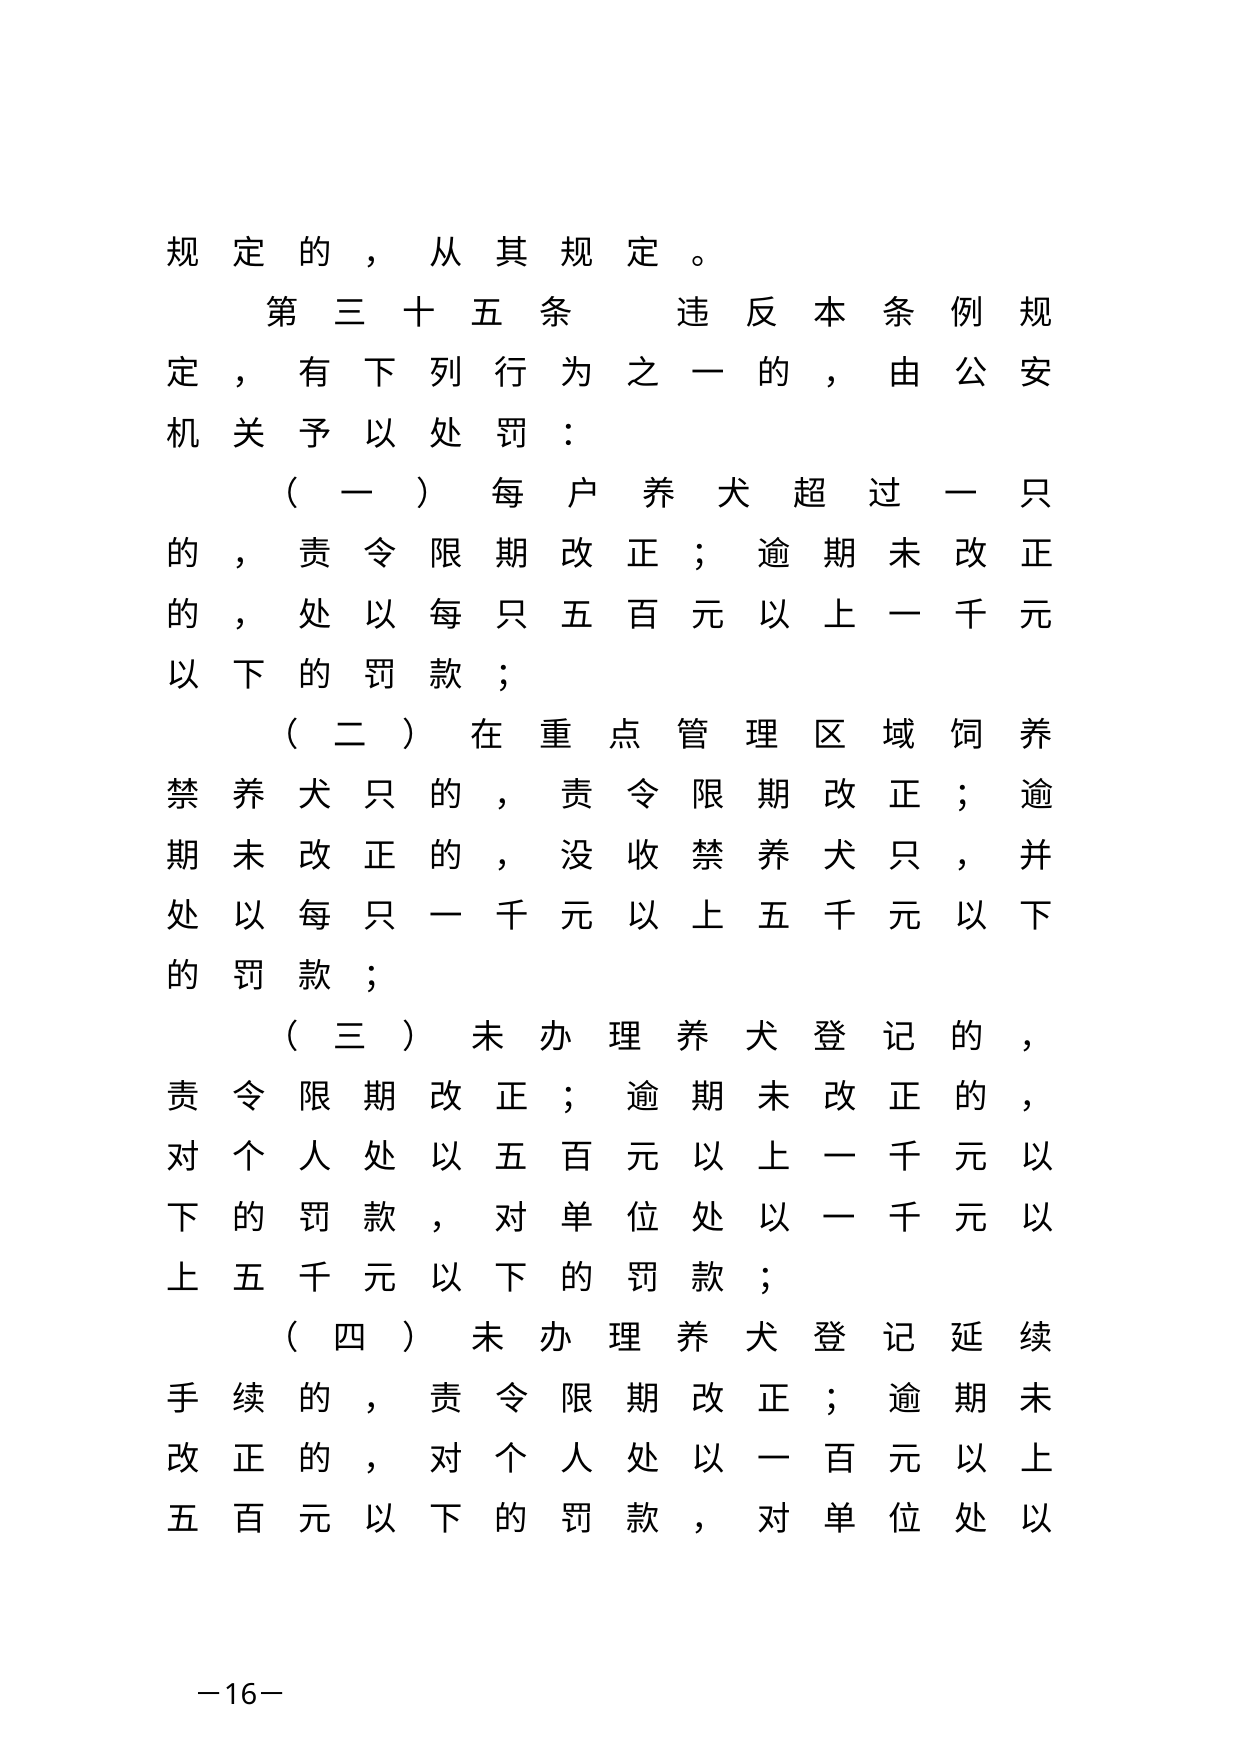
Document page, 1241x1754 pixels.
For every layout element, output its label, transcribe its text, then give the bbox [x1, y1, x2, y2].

text 第三十五条 违反本条例规定，有下列行为之一的，由公安机关予以处罚： [167, 280, 1085, 461]
text （二）在重点管理区域饲养禁养犬只的，责令限期改正；逾期未改正的，没收禁养犬只，并处以每只一千元以上五千元以下的罚款； [167, 702, 1085, 1003]
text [167, 219, 1085, 280]
text （三）未办理养犬登记的，责令限期改正；逾期未改正的，对个人处以五百元以上一千元以下的罚款，对单位处以一千元以上五千元以下的罚款； [167, 1003, 1085, 1305]
text （一）每户养犬超过一只的，责令限期改正；逾期未改正的，处以每只五百元以上一千元以下的罚款； [167, 461, 1085, 702]
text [167, 1305, 1085, 1546]
